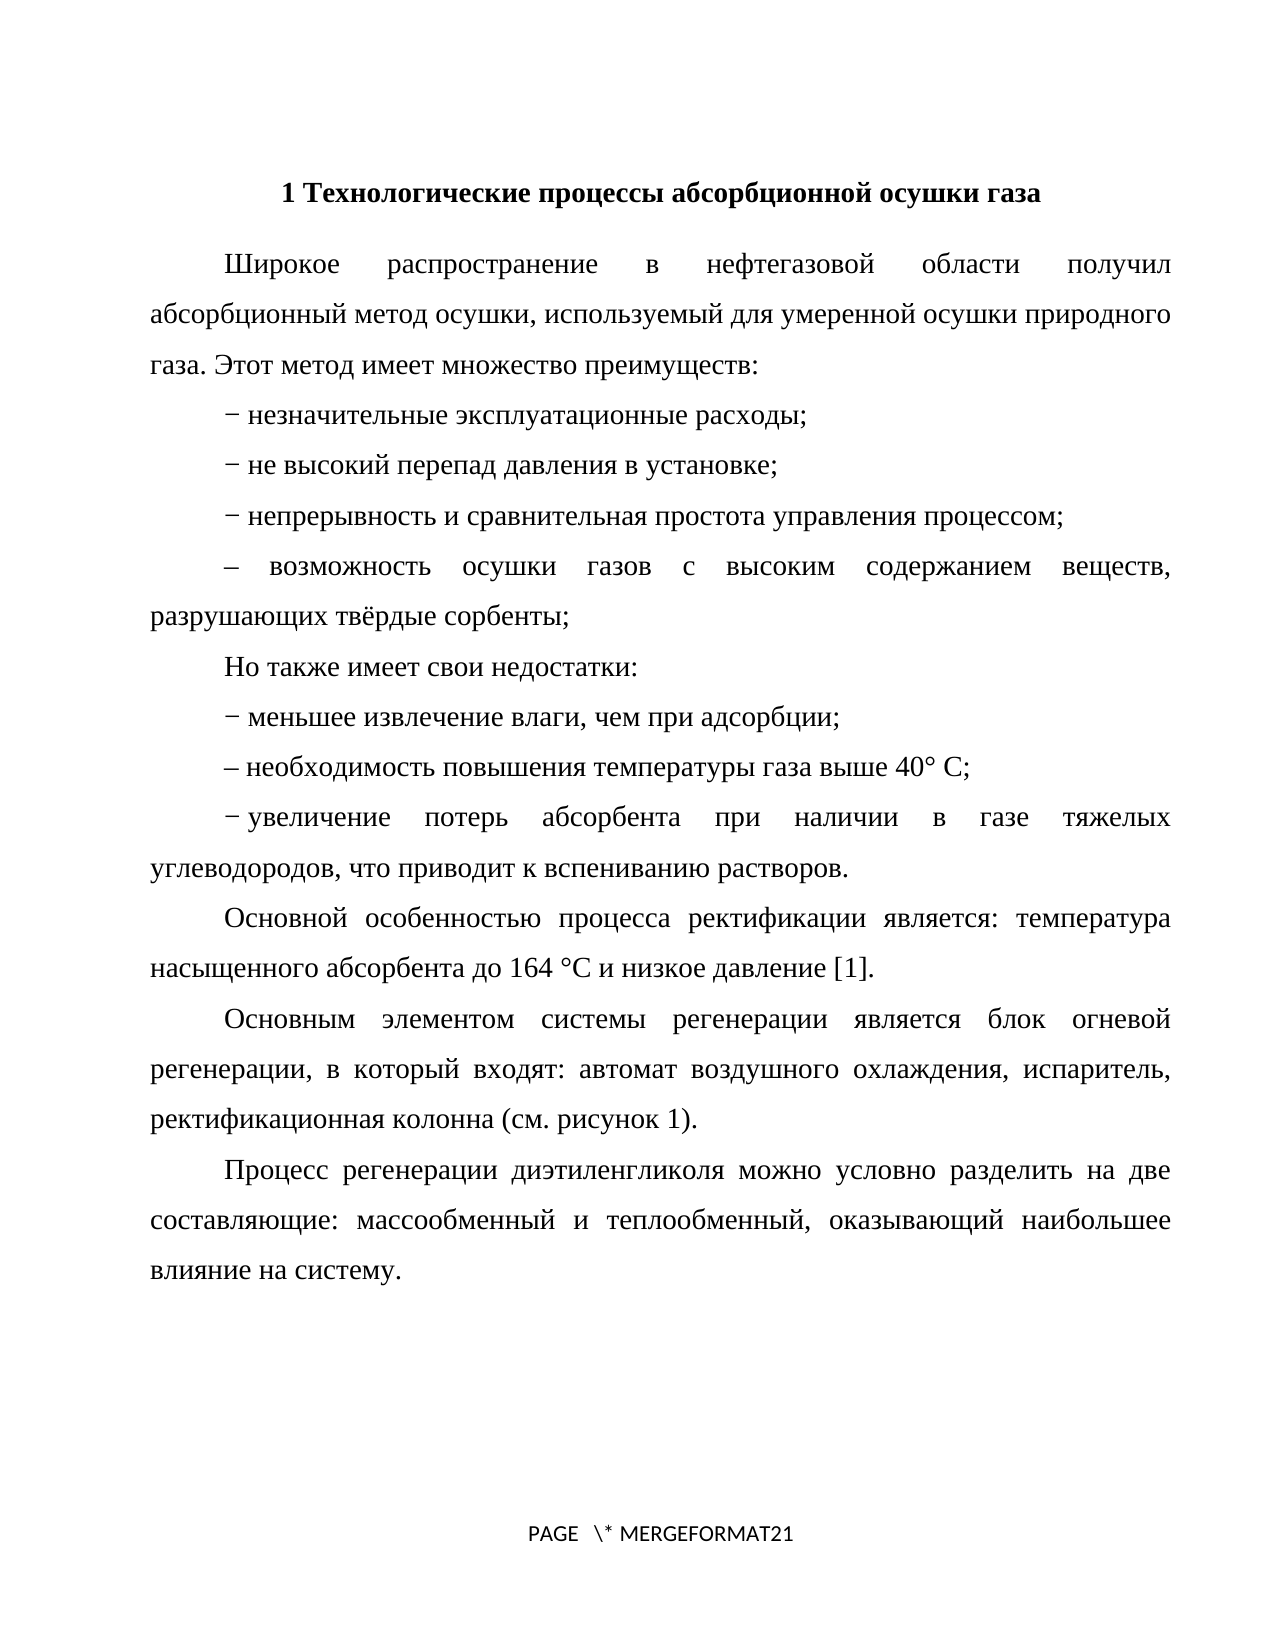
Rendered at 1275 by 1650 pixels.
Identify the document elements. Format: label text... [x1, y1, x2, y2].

text – необходимость повышения температуры газа выше 40° С; [150, 749, 1172, 783]
text Широкое распространение в нефтегазовой области получил абсорбционный метод осушки, используемый для умеренной осушки природного газа. Этот метод имеет множество преимуществ: [150, 246, 1172, 380]
text – возможность осушки газов с высоким содержанием веществ, разрушающих твёрдые сорбенты; [150, 548, 1172, 632]
text Основной особенностью процесса ректификации является: температура насыщенного абсорбента до 164 °С и низкое давление [1]. [150, 900, 1172, 984]
text − меньшее извлечение влаги, чем при адсорбции; [150, 699, 1172, 732]
text − увеличение потерь абсорбента при наличии в газе тяжелых углеводородов, что приводит к вспениванию растворов. [150, 799, 1172, 883]
text − не высокий перепад давления в установке; [150, 447, 1172, 481]
text Основным элементом системы регенерации является блок огневой регенерации, в который входят: автомат воздушного охлаждения, испаритель, ректификационная колонна (см. рисунок 1). [150, 1001, 1172, 1135]
subtitle 1 Технологические процессы абсорбционной осушки газа [150, 175, 1172, 208]
text − непрерывность и сравнительная простота управления процессом; [150, 498, 1172, 531]
text Но также имеет свои недостатки: [150, 649, 1172, 682]
text − незначительные эксплуатационные расходы; [150, 397, 1172, 431]
text Процесс регенерации диэтиленгликоля можно условно разделить на две составляющие: массообменный и теплообменный, оказывающий наибольшее влияние на систему. [150, 1152, 1172, 1286]
